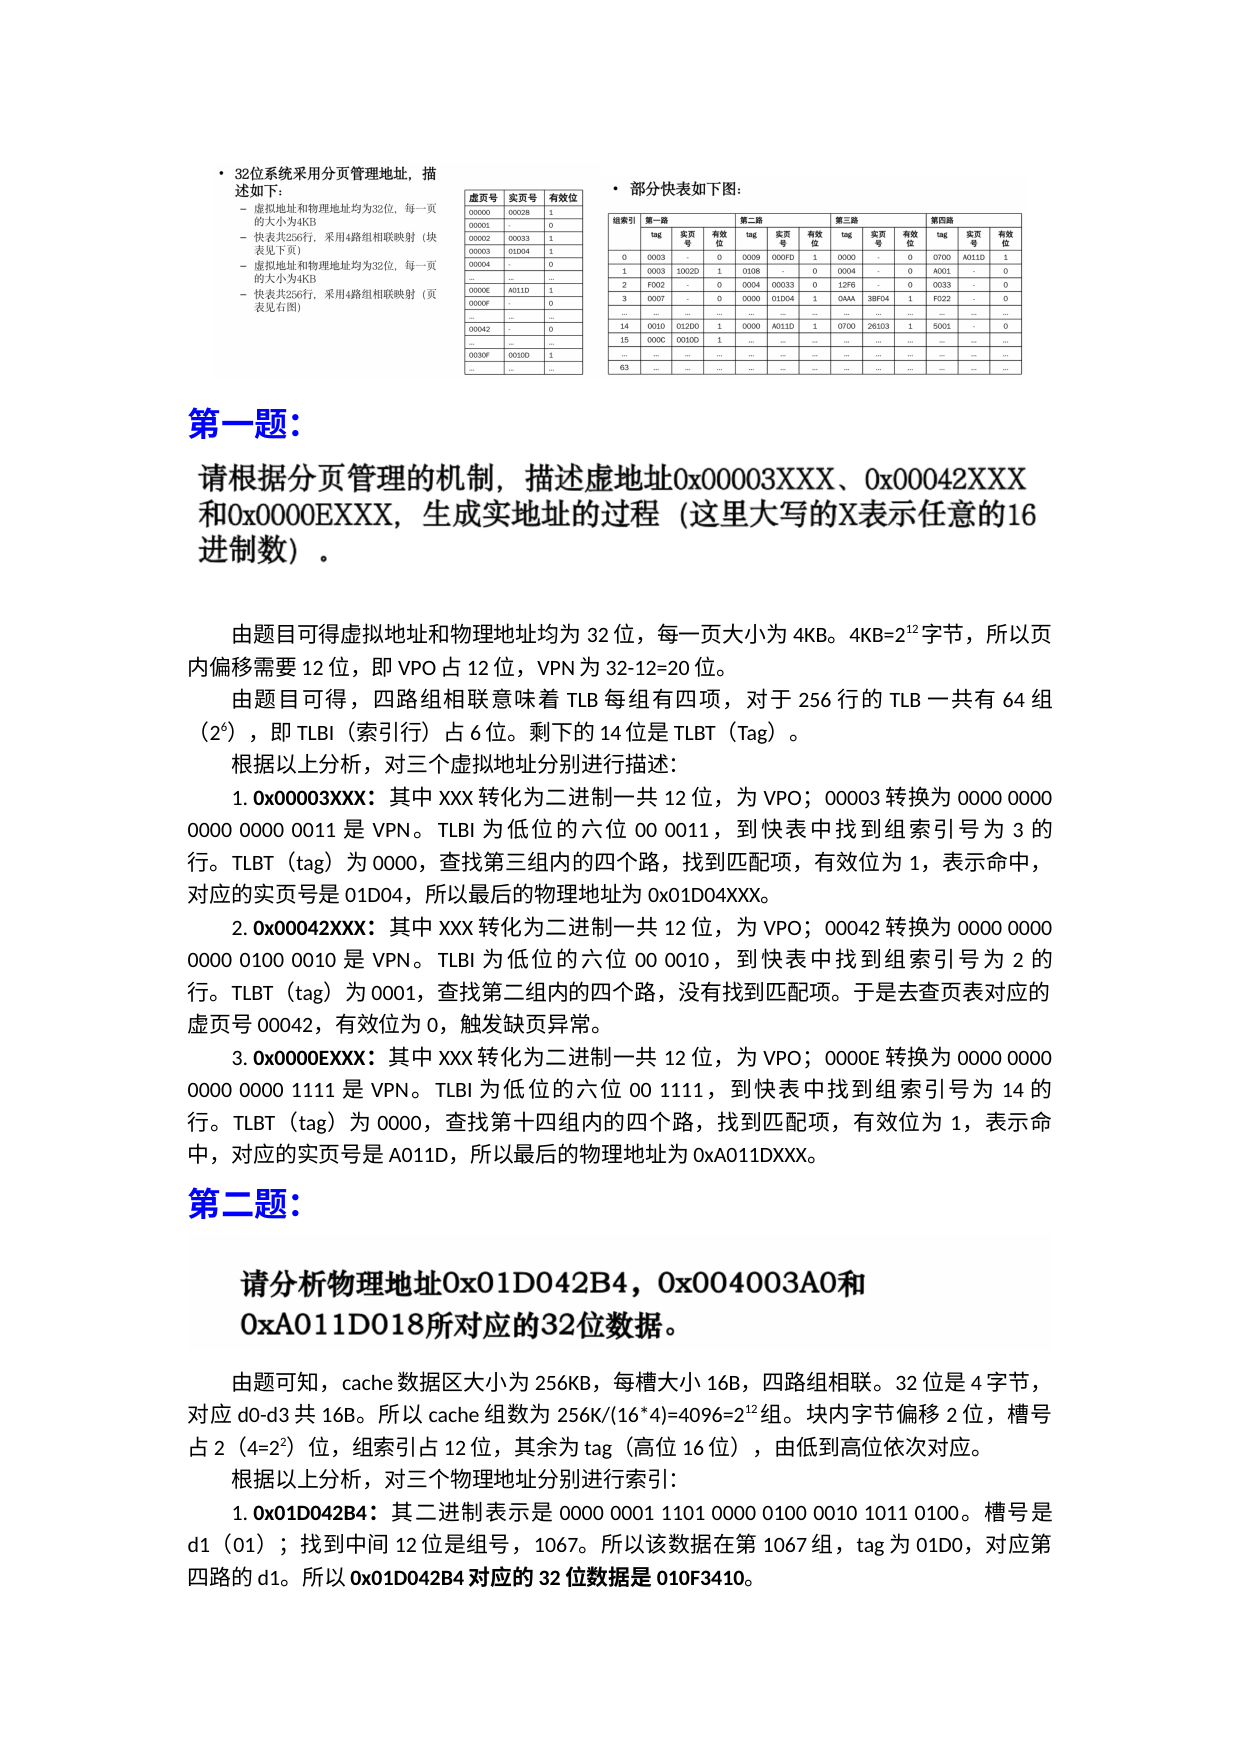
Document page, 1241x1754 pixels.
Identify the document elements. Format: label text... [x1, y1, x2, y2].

text 第一题： [187, 389, 1053, 454]
text 由题目可得虚拟地址和物理地址均为32位，每一页大小为4KB。4KB=212字节，所以页内偏移需要12位，即VPO占12位，VPN为32-12=20位。 [187, 617, 1053, 682]
picture [213, 162, 1027, 380]
text 由题目可得，四路组相联意味着TLB每组有四项，对于256行的TLB一共有64组（26），即TLBI（索引行）占6位。剩下的14位是TLBT（Tag）。 [187, 682, 1053, 747]
text 根据以上分析，对三个物理地址分别进行索引： [187, 1462, 1053, 1494]
list 0x0000EXXX：其中XXX转化为二进制一共12位，为VPO；0000E转换为0000 0000 0000 0000 1111是VPN。TLBI为低位的六位00 1111，到快表中找到组索引号为14的行。TLBT（tag）为0000，查找第十四组内的四个路，找到匹配项，有效位为1，表示命中，对应的实页号是A011D，所以最后的物理地址为0xA011DXXX。 [187, 1039, 1053, 1169]
text 根据以上分析，对三个虚拟地址分别进行描述： [187, 747, 1053, 779]
picture [187, 454, 1051, 586]
list 0x00003XXX：其中XXX转化为二进制一共12位，为VPO；00003转换为0000 0000 0000 0000 0011是VPN。TLBI为低位的六位00 0011，到快表中找到组索引号为3的行。TLBT（tag）为0000，查找第三组内的四个路，找到匹配项，有效位为1，表示命中，对应的实页号是01D04，所以最后的物理地址为0x01D04XXX。 [187, 779, 1053, 909]
list 0x00042XXX：其中XXX转化为二进制一共12位，为VPO；00042转换为0000 0000 0000 0100 0010是VPN。TLBI为低位的六位00 0010，到快表中找到组索引号为2的行。TLBT（tag）为0001，查找第二组内的四个路，没有找到匹配项。于是去查页表对应的虚页号00042，有效位为0，触发缺页异常。 [187, 909, 1053, 1039]
picture [188, 1234, 1052, 1350]
text 第二题： [187, 1169, 1053, 1234]
text 由题可知，cache数据区大小为256KB，每槽大小16B，四路组相联。32位是4字节，对应d0-d3共16B。所以cache组数为256K/(16*4)=4096=212组。块内字节偏移2位，槽号占2（4=22）位，组索引占12位，其余为tag（高位16位），由低到高位依次对应。 [187, 1364, 1053, 1462]
list 0x01D042B4：其二进制表示是0000 0001 1101 0000 0100 0010 1011 0100。槽号是d1（01）；找到中间12位是组号，1067。所以该数据在第1067组，tag为01D0，对应第四路的d1。所以0x01D042B4对应的32位数据是010F3410。 [187, 1494, 1053, 1592]
